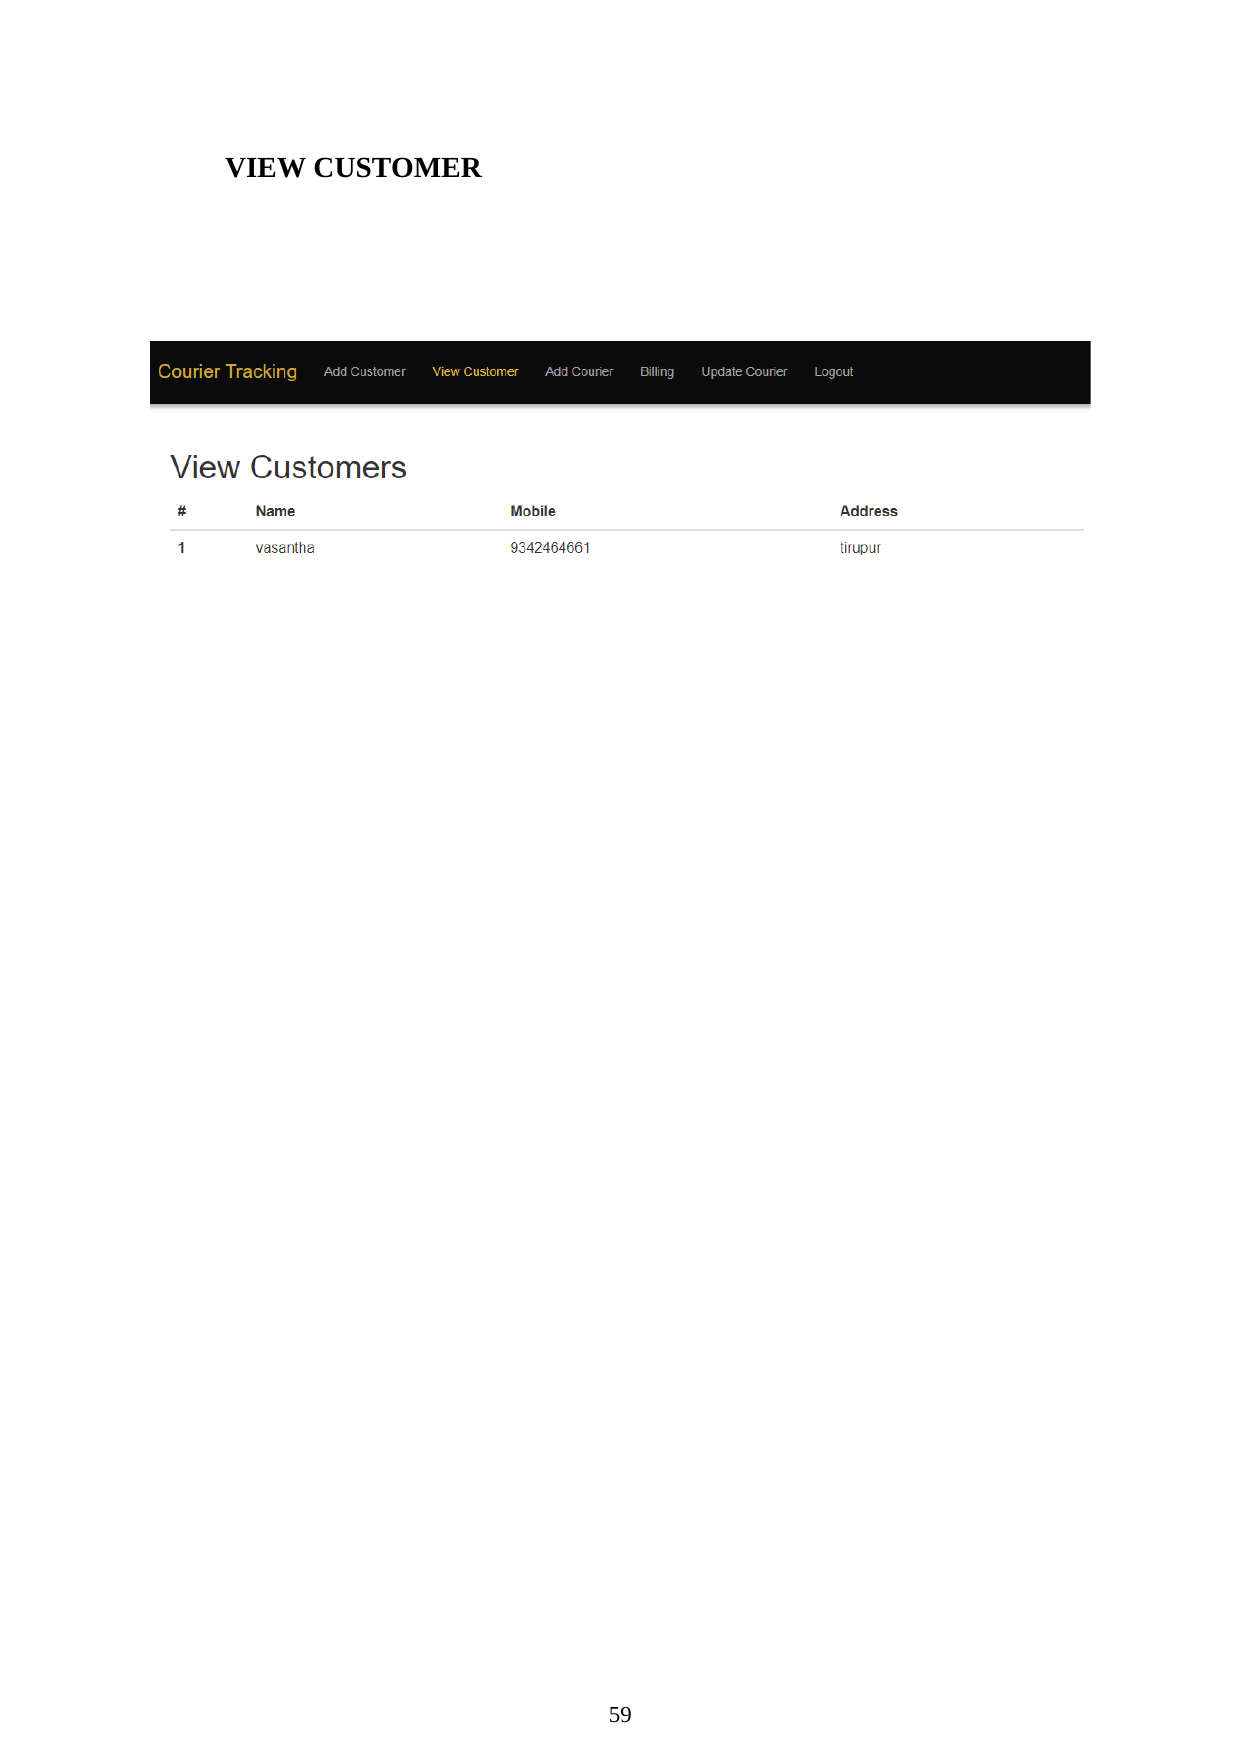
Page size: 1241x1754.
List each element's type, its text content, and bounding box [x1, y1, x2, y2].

text VIEW CUSTOMER [150, 150, 1090, 183]
picture [150, 341, 1091, 767]
